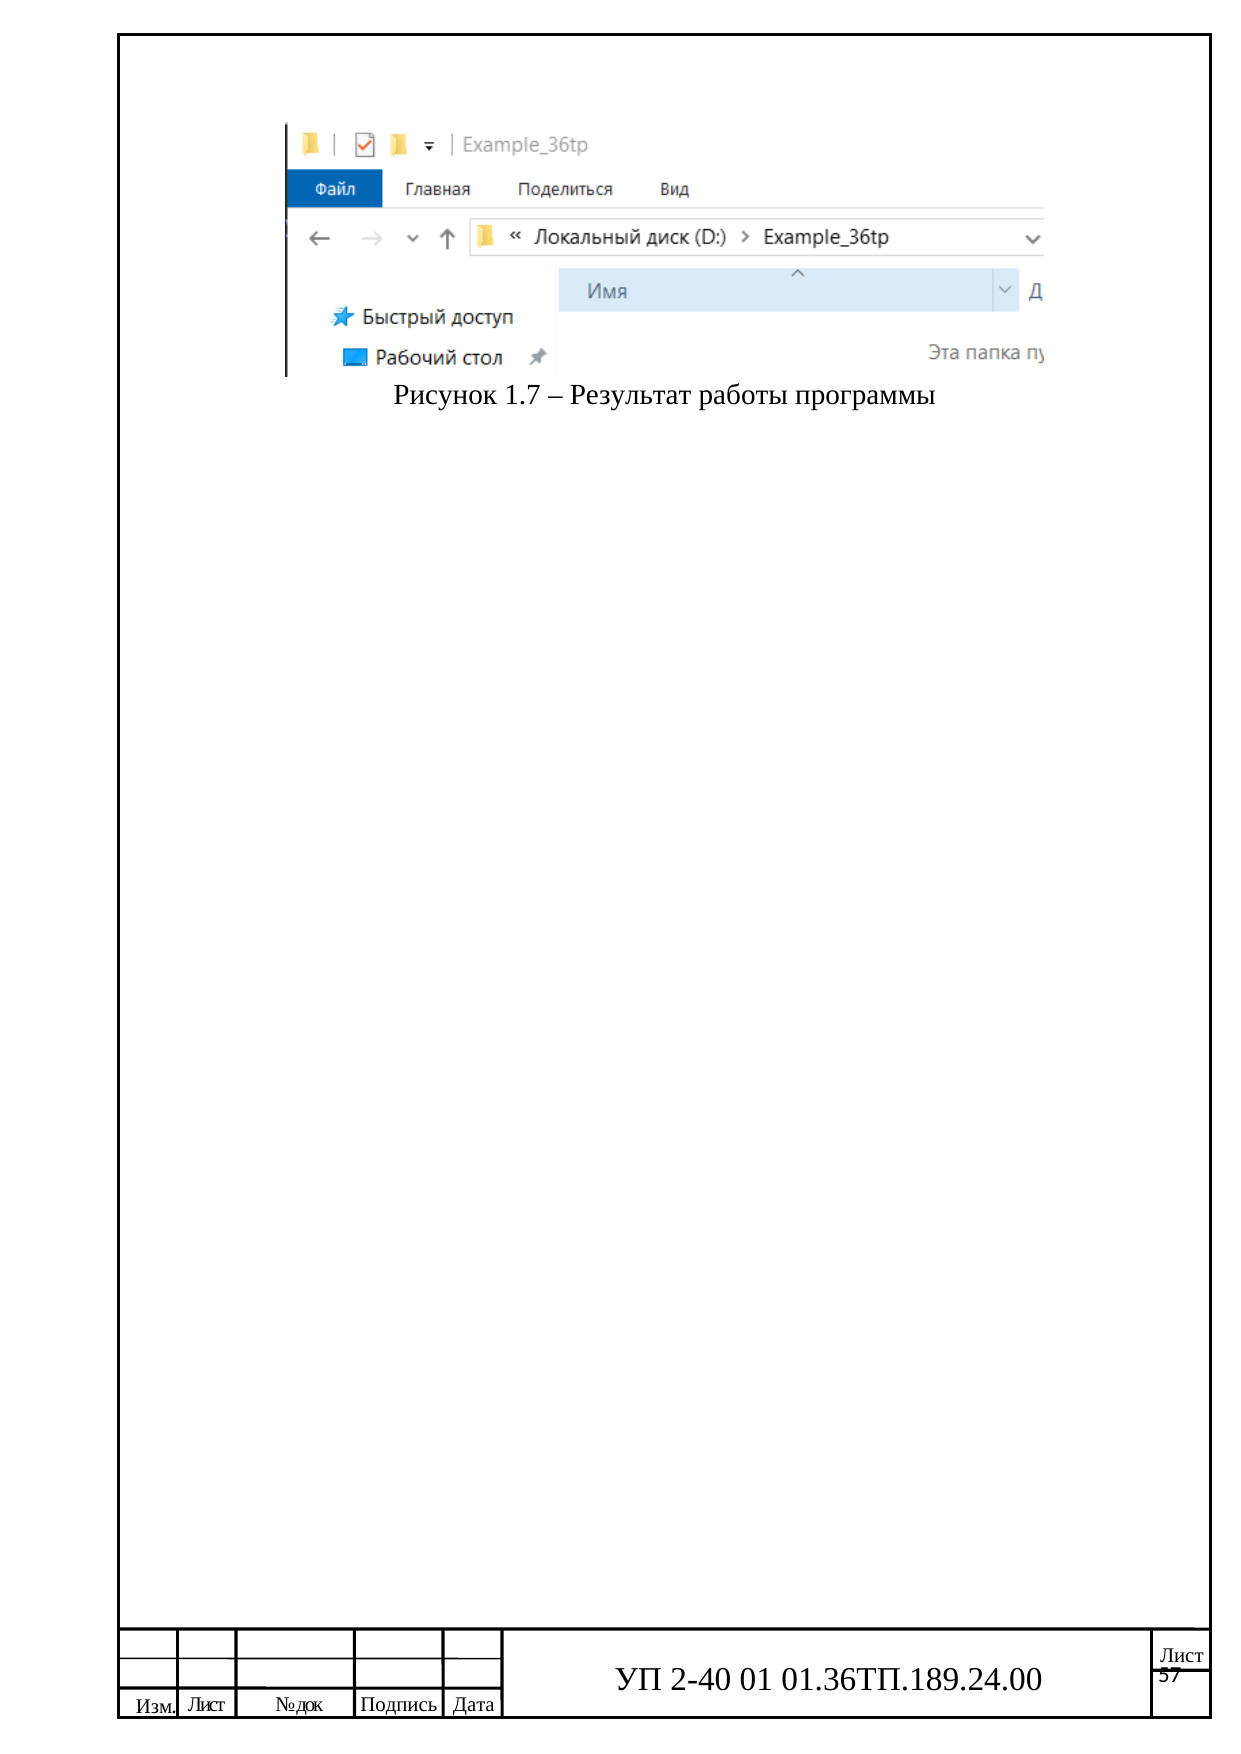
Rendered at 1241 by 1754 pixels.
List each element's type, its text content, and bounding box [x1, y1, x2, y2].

text Рисунок 1.7 – Результат работы программы [148, 377, 1181, 410]
picture [285, 122, 1044, 377]
